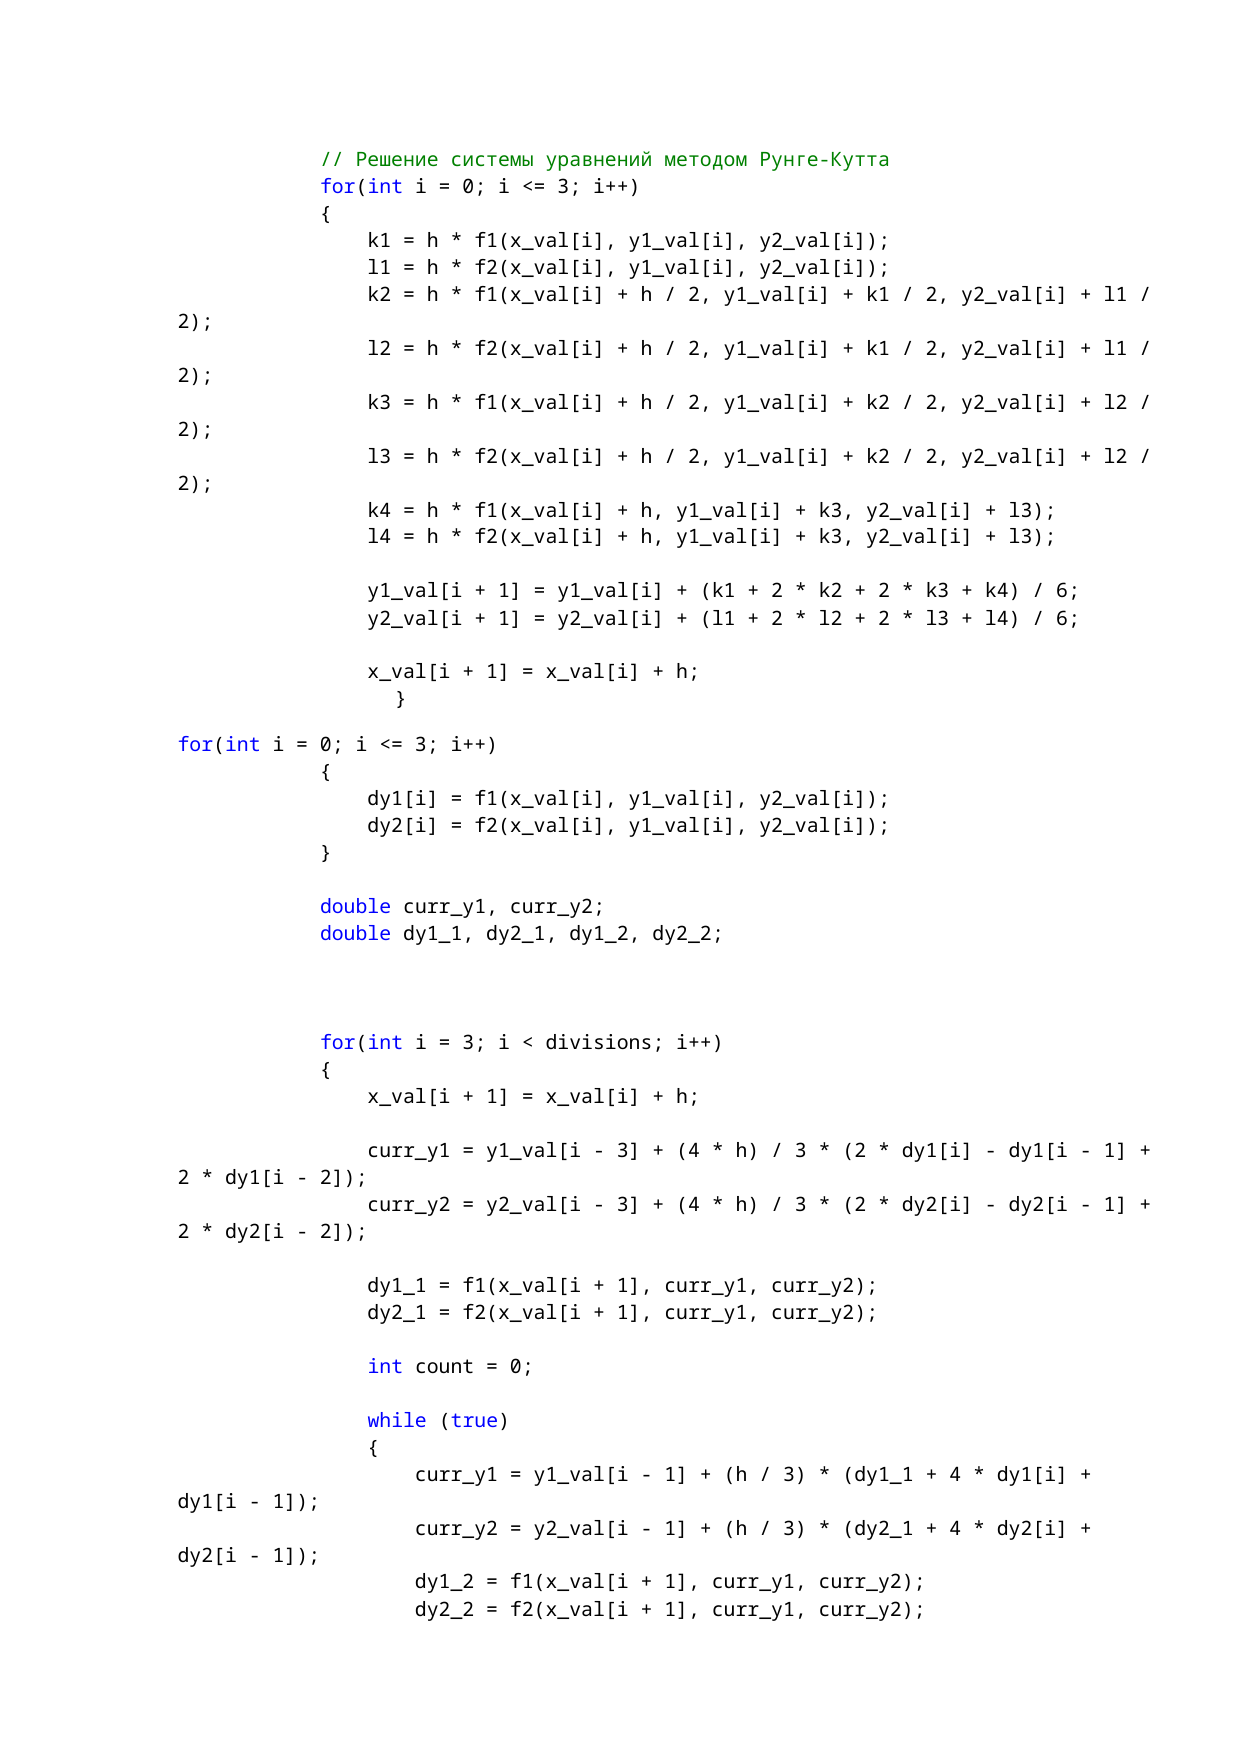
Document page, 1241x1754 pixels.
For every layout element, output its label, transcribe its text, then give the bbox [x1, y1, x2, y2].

text dy2[i] = f2(x_val[i], y1_val[i], y2_val[i]); [177, 811, 1152, 838]
text for(int i = 3; i < divisions; i++) [177, 1028, 1152, 1055]
text curr_y2 = y2_val[i - 1] + (h / 3) * (dy2_1 + 4 * dy2[i] + dy2[i - 1]); [177, 1514, 1152, 1568]
text l4 = h * f2(x_val[i] + h, y1_val[i] + k3, y2_val[i] + l3); [177, 523, 1152, 550]
text { [177, 199, 1152, 226]
text curr_y2 = y2_val[i - 3] + (4 * h) / 3 * (2 * dy2[i] - dy2[i - 1] + 2 * dy2[i - 2]); [177, 1190, 1152, 1244]
text curr_y1 = y1_val[i - 3] + (4 * h) / 3 * (2 * dy1[i] - dy1[i - 1] + 2 * dy1[i - 2]); [177, 1136, 1152, 1190]
text curr_y1 = y1_val[i - 1] + (h / 3) * (dy1_1 + 4 * dy1[i] + dy1[i - 1]); [177, 1460, 1152, 1514]
text k3 = h * f1(x_val[i] + h / 2, y1_val[i] + k2 / 2, y2_val[i] + l2 / 2); [177, 388, 1152, 442]
text double curr_y1, curr_y2; [177, 892, 1152, 919]
text k4 = h * f1(x_val[i] + h, y1_val[i] + k3, y2_val[i] + l3); [177, 496, 1152, 523]
text for(int i = 0; i <= 3; i++) [177, 172, 1152, 199]
text y2_val[i + 1] = y2_val[i] + (l1 + 2 * l2 + 2 * l3 + l4) / 6; [177, 604, 1152, 631]
text { [177, 1055, 1152, 1082]
text l1 = h * f2(x_val[i], y1_val[i], y2_val[i]); [177, 253, 1152, 280]
text dy2_1 = f2(x_val[i + 1], curr_y1, curr_y2); [177, 1298, 1152, 1325]
text } [177, 838, 1152, 865]
text l2 = h * f2(x_val[i] + h / 2, y1_val[i] + k1 / 2, y2_val[i] + l1 / 2); [177, 334, 1152, 388]
text k2 = h * f1(x_val[i] + h / 2, y1_val[i] + k1 / 2, y2_val[i] + l1 / 2); [177, 280, 1152, 334]
text y1_val[i + 1] = y1_val[i] + (k1 + 2 * k2 + 2 * k3 + k4) / 6; [177, 577, 1152, 604]
text while (true) [177, 1406, 1152, 1433]
text dy1_1 = f1(x_val[i + 1], curr_y1, curr_y2); [177, 1271, 1152, 1298]
text { [177, 1433, 1152, 1460]
text x_val[i + 1] = x_val[i] + h; [177, 1082, 1152, 1109]
text for(int i = 0; i <= 3; i++) [177, 730, 1152, 757]
text // Решение системы уравнений методом Рунге-Кутта [177, 145, 1152, 172]
text int count = 0; [177, 1352, 1152, 1379]
text dy1[i] = f1(x_val[i], y1_val[i], y2_val[i]); [177, 784, 1152, 811]
text dy1_2 = f1(x_val[i + 1], curr_y1, curr_y2); [177, 1568, 1152, 1595]
list } [252, 685, 1152, 712]
text double dy1_1, dy2_1, dy1_2, dy2_2; [177, 919, 1152, 946]
text dy2_2 = f2(x_val[i + 1], curr_y1, curr_y2); [177, 1595, 1152, 1622]
text k1 = h * f1(x_val[i], y1_val[i], y2_val[i]); [177, 226, 1152, 253]
text x_val[i + 1] = x_val[i] + h; [177, 658, 1152, 685]
text l3 = h * f2(x_val[i] + h / 2, y1_val[i] + k2 / 2, y2_val[i] + l2 / 2); [177, 442, 1152, 496]
text { [177, 757, 1152, 784]
